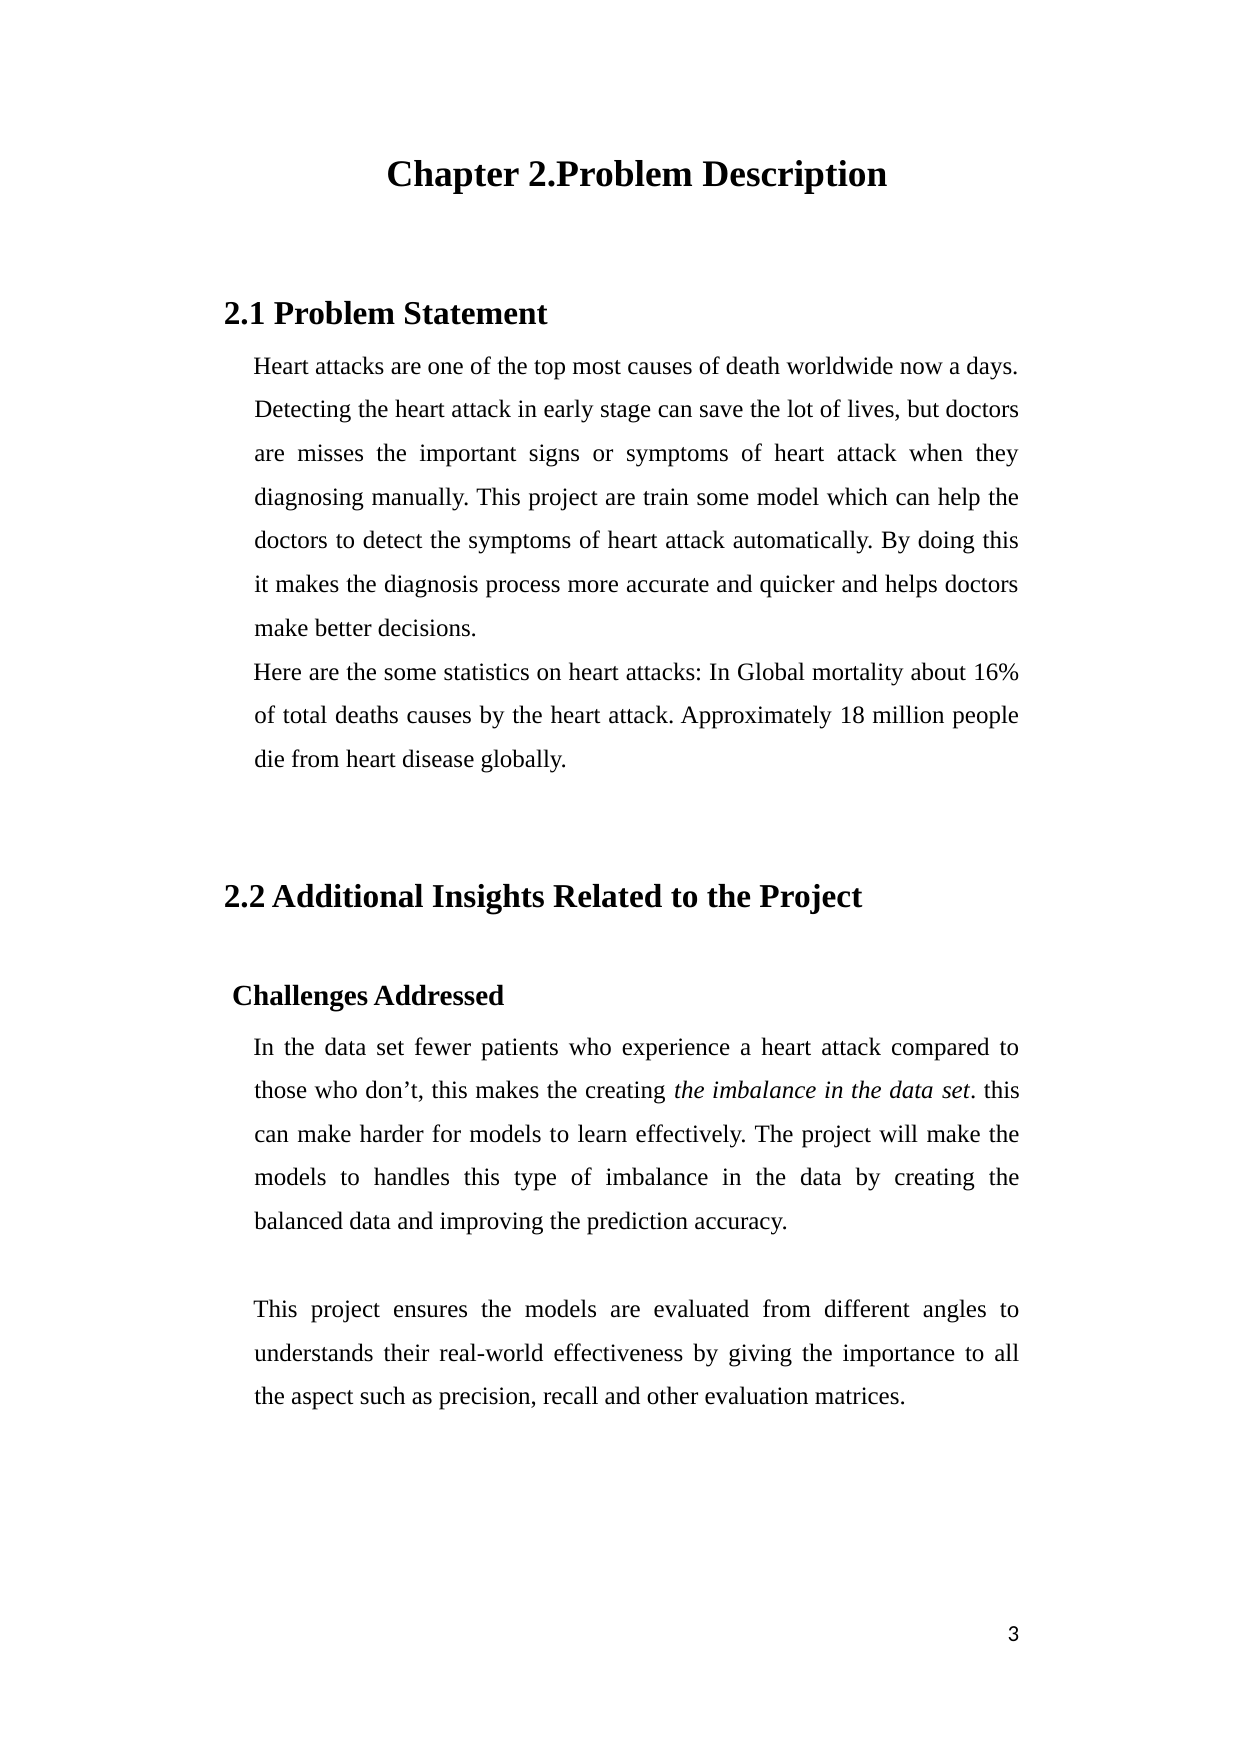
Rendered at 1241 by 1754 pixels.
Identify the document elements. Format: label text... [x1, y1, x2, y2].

text This project ensures the models are evaluated from different angles to understands their real-world effectiveness by giving the importance to all the aspect such as precision, recall and other evaluation matrices. [253, 1294, 1020, 1410]
text In the data set fewer patients who experience a heart attack compared to those who don’t, this makes the creating the imbalance in the data set. this can make harder for models to learn effectively. The project will make the models to handles this type of imbalance in the data by creating the balanced data and improving the prediction accuracy. [253, 1032, 1020, 1235]
subtitle Chapter 2.Problem Description [225, 151, 1048, 194]
subtitle Challenges Addressed [223, 978, 1089, 1012]
text Here are the some statistics on heart attacks: In Global mortality about 16% of total deaths causes by the heart attack. Approximately 18 million people die from heart disease globally. [253, 657, 1020, 773]
subtitle 2.1 Problem Statement [223, 293, 1089, 331]
text Heart attacks are one of the top most causes of death worldwide now a days. Detecting the heart attack in early stage can save the lot of lives, but doctors are misses the important signs or symptoms of heart attack when they diagnosing manually. This project are train some model which can help the doctors to detect the symptoms of heart attack automatically. By doing this it makes the diagnosis process more accurate and quicker and helps doctors make better decisions. [253, 351, 1020, 641]
subtitle 2.2 Additional Insights Related to the Project [223, 877, 1089, 915]
